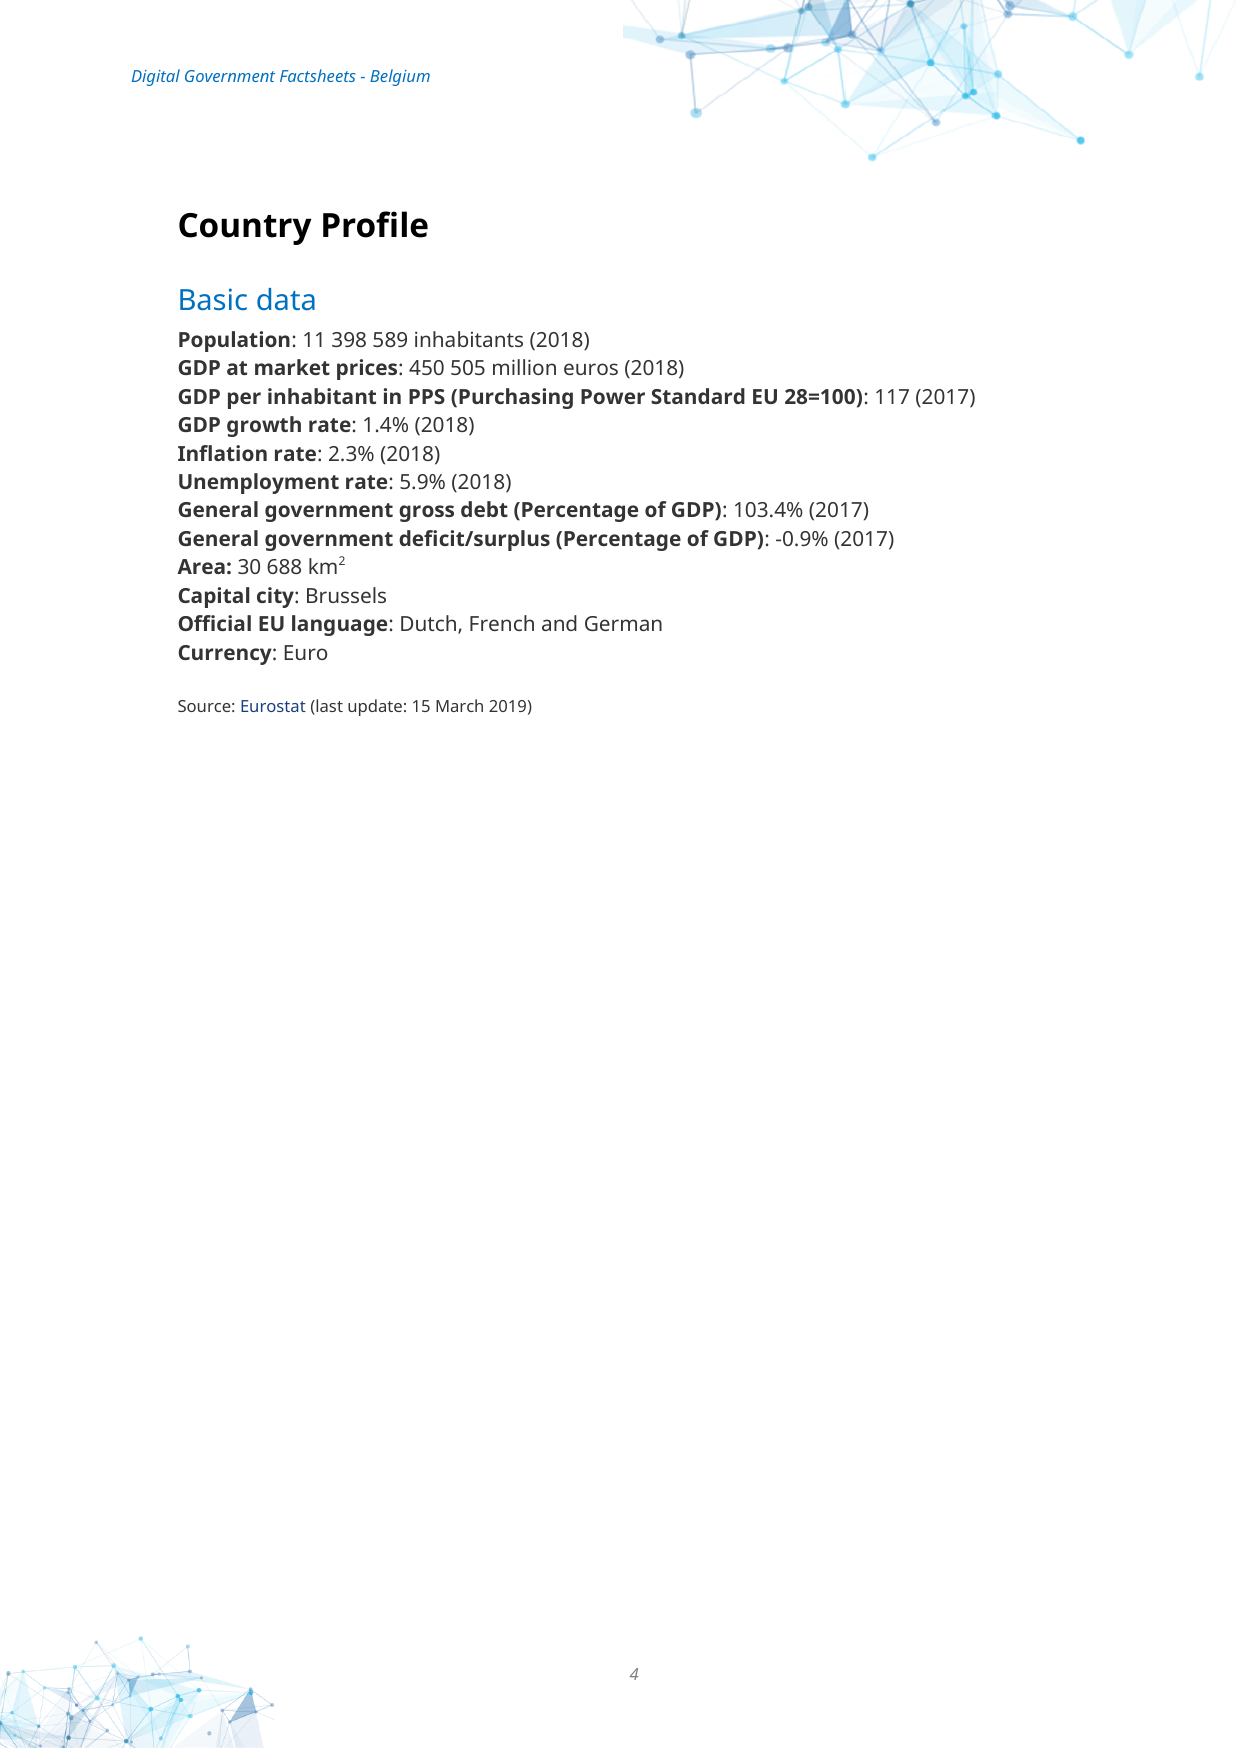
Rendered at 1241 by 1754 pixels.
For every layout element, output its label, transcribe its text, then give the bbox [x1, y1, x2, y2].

text General government deficit/surplus (Percentage of GDP): -0.9% (2017) [177, 524, 1092, 552]
text GDP per inhabitant in PPS (Purchasing Power Standard EU 28=100): 117 (2017) [177, 382, 1092, 410]
text GDP at market prices: 450 505 million euros (2018) [177, 353, 1092, 382]
text Source: Eurostat (last update: 15 March 2019) [177, 694, 1092, 717]
text GDP growth rate: 1.4% (2018) [177, 410, 1092, 439]
text Inflation rate: 2.3% (2018) [177, 439, 1092, 467]
text Currency: Euro [177, 638, 1092, 666]
text Population: 11 398 589 inhabitants (2018) [177, 325, 1092, 353]
text Area: 30 688 km2 [177, 552, 1092, 581]
subtitle Basic data [177, 279, 1092, 319]
text General government gross debt (Percentage of GDP): 103.4% (2017) [177, 496, 1092, 524]
text Unemployment rate: 5.9% (2018) [177, 467, 1092, 496]
text Official EU language: Dutch, French and German [177, 609, 1092, 638]
subtitle Country Profile [177, 202, 1092, 248]
text Capital city: Brussels [177, 581, 1092, 609]
